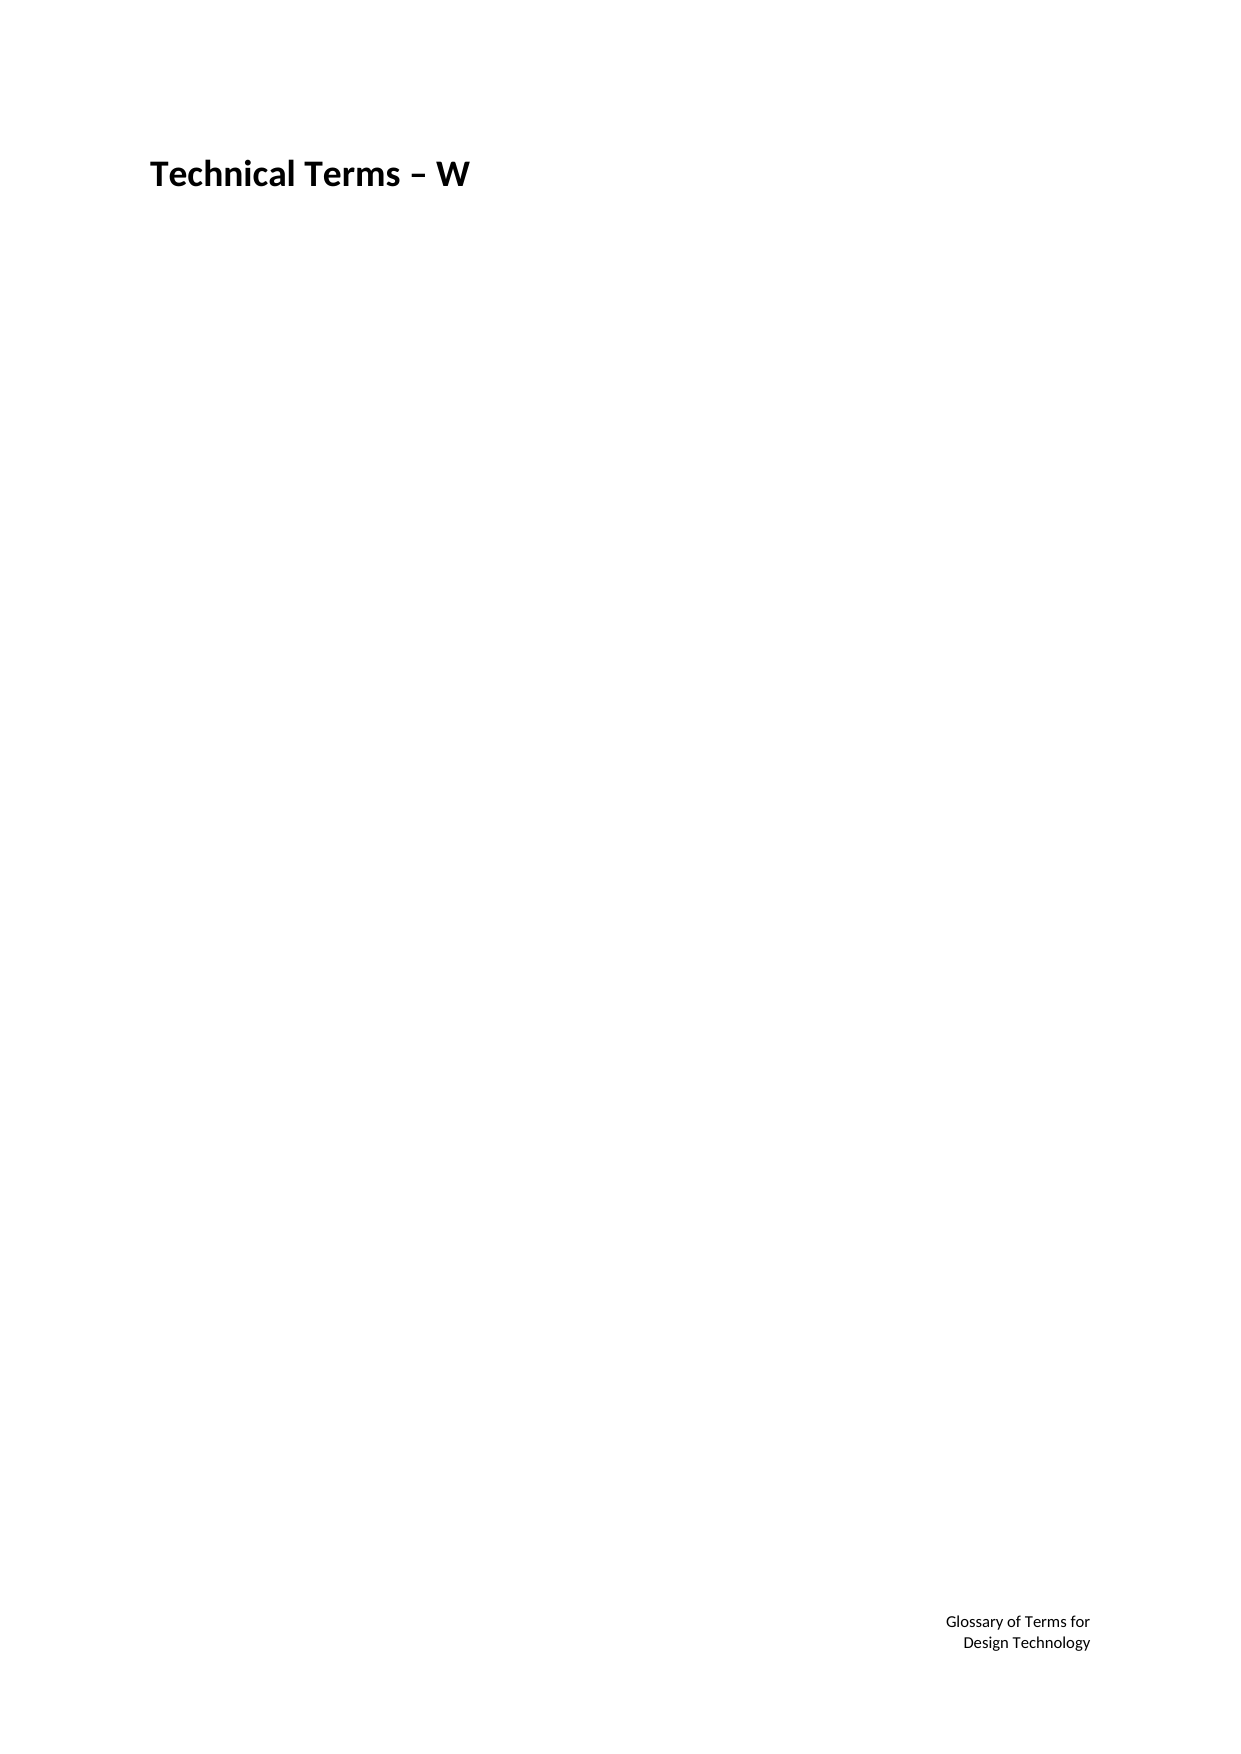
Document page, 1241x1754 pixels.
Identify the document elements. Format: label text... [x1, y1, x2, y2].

text Technical Terms – W [150, 150, 1090, 196]
